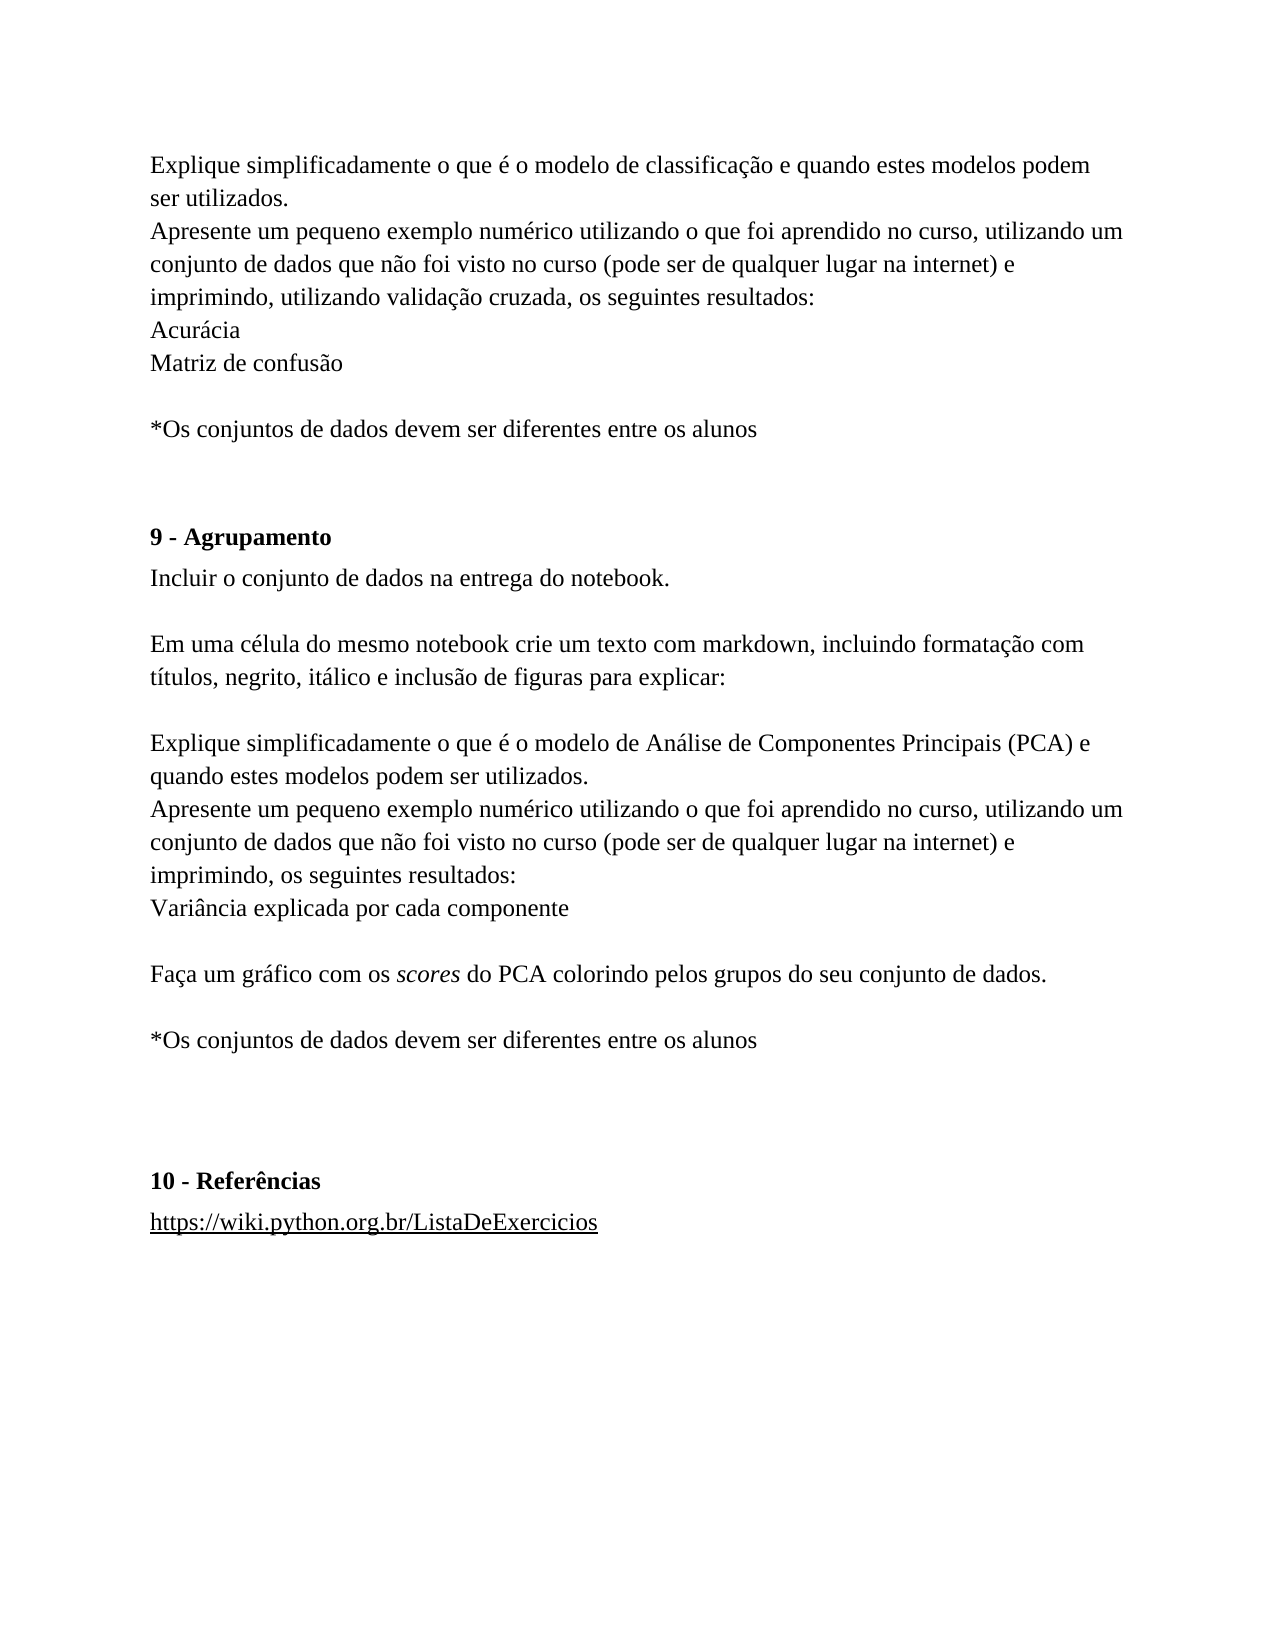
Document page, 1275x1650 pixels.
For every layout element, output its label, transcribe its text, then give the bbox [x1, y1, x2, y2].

text Explique simplificadamente o que é o modelo de classificação e quando estes modelos podem ser utilizados. [150, 150, 1125, 212]
text *Os conjuntos de dados devem ser diferentes entre os alunos [150, 1025, 1125, 1054]
text Explique simplificadamente o que é o modelo de Análise de Componentes Principais (PCA) e quando estes modelos podem ser utilizados. [150, 728, 1125, 790]
text Acurácia [150, 315, 1125, 344]
text Variância explicada por cada componente [150, 893, 1125, 922]
text Em uma célula do mesmo notebook crie um texto com markdown, incluindo formatação com títulos, negrito, itálico e inclusão de figuras para explicar: [150, 629, 1125, 691]
text Apresente um pequeno exemplo numérico utilizando o que foi aprendido no curso, utilizando um conjunto de dados que não foi visto no curso (pode ser de qualquer lugar na internet) e imprimindo, utilizando validação cruzada, os seguintes resultados: [150, 216, 1125, 311]
text *Os conjuntos de dados devem ser diferentes entre os alunos [150, 414, 1125, 443]
subtitle 9 - Agrupamento [150, 522, 1125, 551]
text https://wiki.python.org.br/ListaDeExercicios [150, 1207, 1125, 1236]
text Apresente um pequeno exemplo numérico utilizando o que foi aprendido no curso, utilizando um conjunto de dados que não foi visto no curso (pode ser de qualquer lugar na internet) e imprimindo, os seguintes resultados: [150, 794, 1125, 889]
text Faça um gráfico com os scores do PCA colorindo pelos grupos do seu conjunto de dados. [150, 959, 1125, 988]
text Incluir o conjunto de dados na entrega do notebook. [150, 563, 1125, 592]
subtitle 10 - Referências [150, 1166, 1125, 1195]
text Matriz de confusão [150, 348, 1125, 377]
